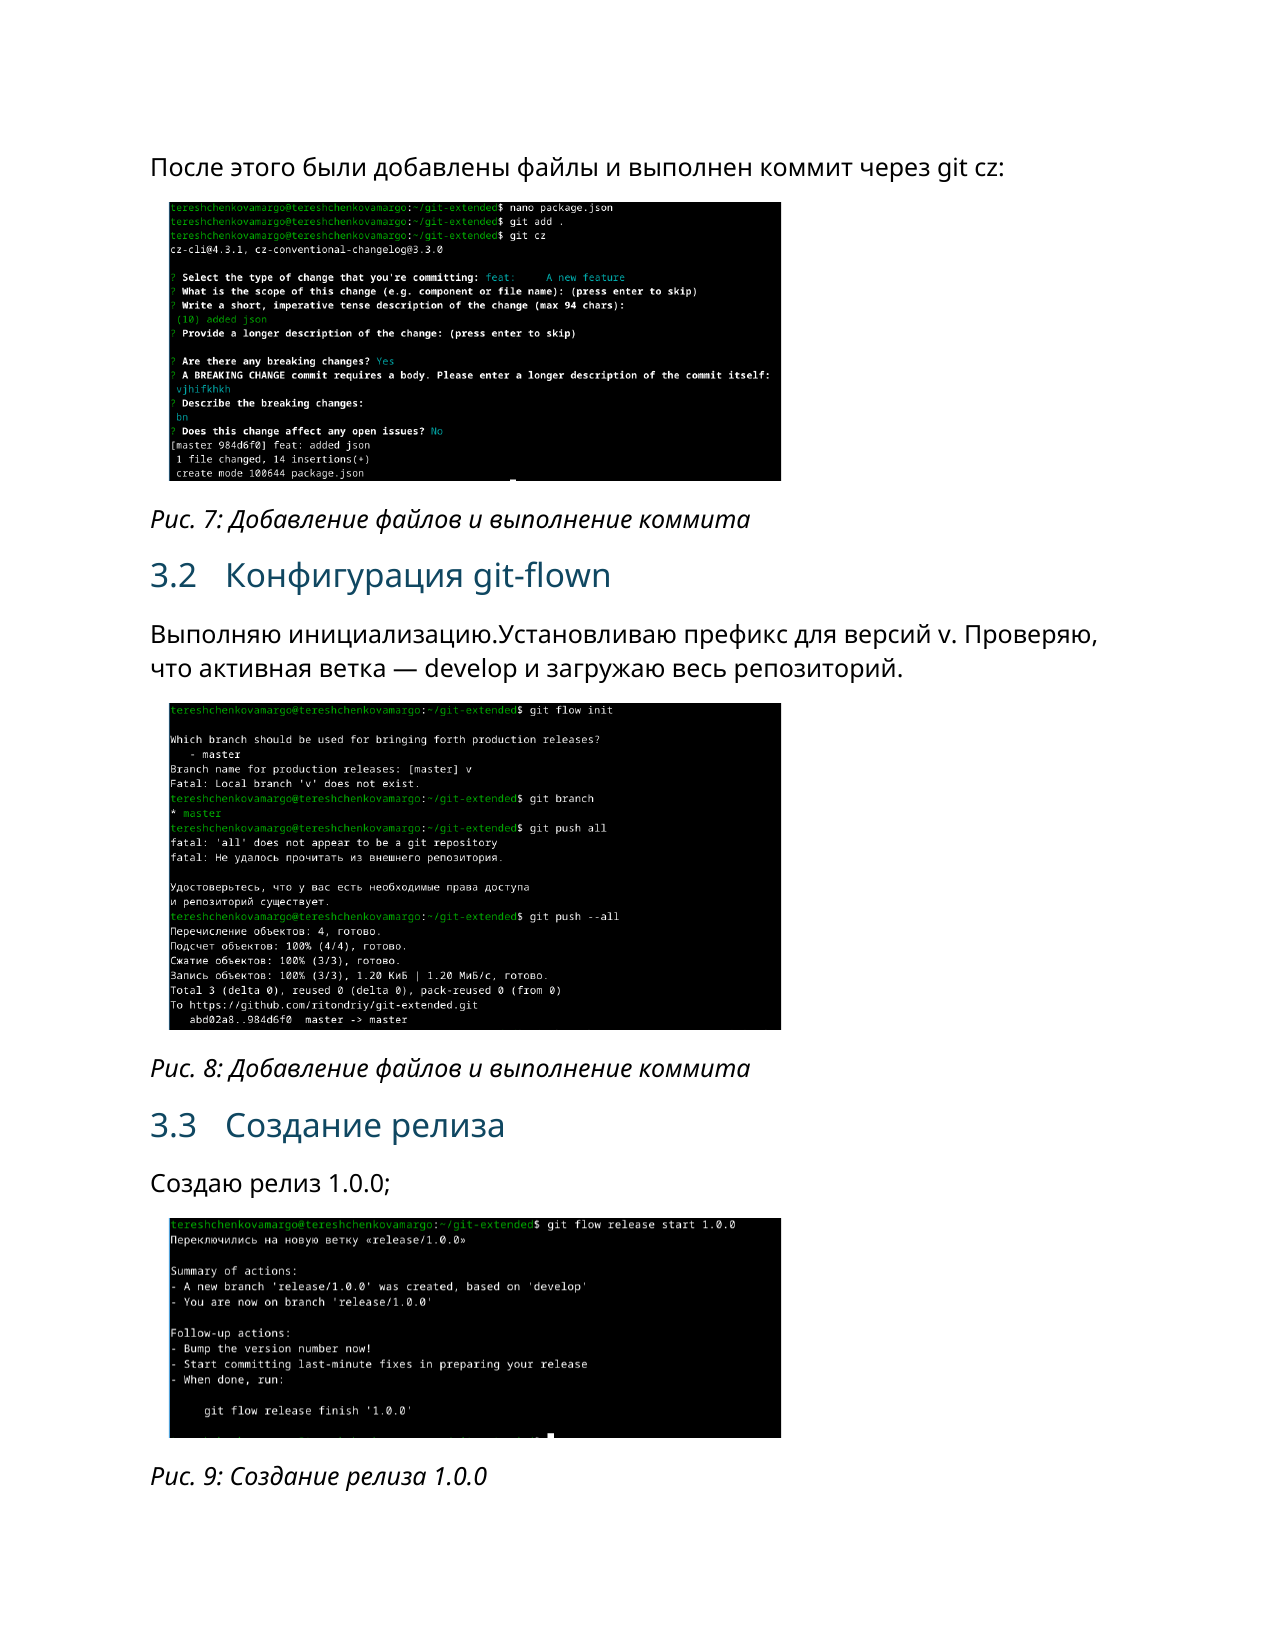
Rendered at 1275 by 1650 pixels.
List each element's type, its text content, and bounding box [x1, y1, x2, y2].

text Рис. 7: Добавление файлов и выполнение коммита [150, 501, 1125, 536]
picture [168, 703, 782, 1030]
subtitle 3.3 Создание релиза [150, 1102, 1125, 1147]
text Рис. 9: Создание релиза 1.0.0 [150, 1458, 1125, 1492]
subtitle 3.2 Конфигурация git-flown [150, 552, 1125, 598]
text Выполняю инициализацию.Установливаю префикс для версий v. Проверяю, что активная ветка — develop и загружаю весь репозиторий. [150, 616, 1125, 684]
picture [168, 202, 782, 481]
text Рис. 8: Добавление файлов и выполнение коммита [150, 1051, 1125, 1085]
picture [168, 1218, 782, 1438]
text После этого были добавлены файлы и выполнен коммит через git cz: [150, 150, 1125, 184]
text Создаю релиз 1.0.0; [150, 1166, 1125, 1200]
